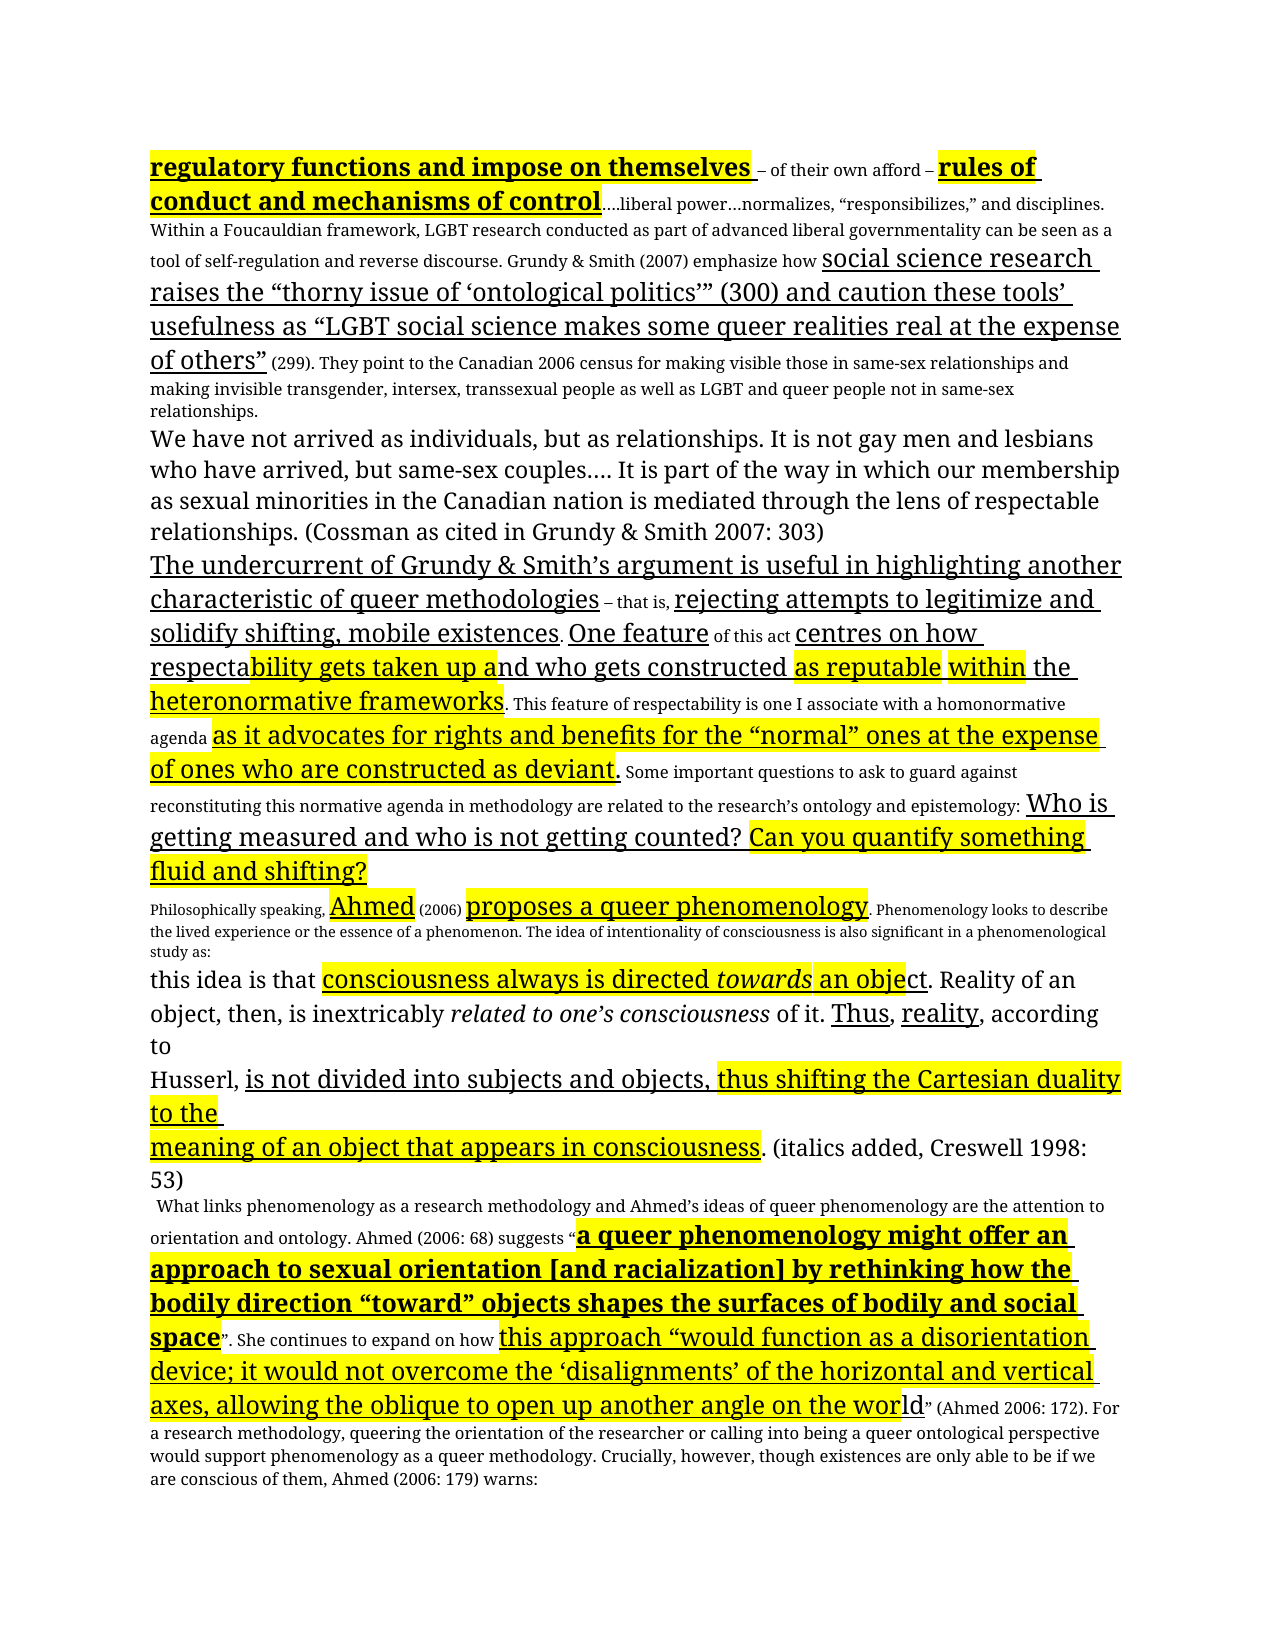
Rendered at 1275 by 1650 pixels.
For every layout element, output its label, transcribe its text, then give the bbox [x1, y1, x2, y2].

text meaning of an object that appears in consciousness. (italics added, Creswell 1998: 53) [150, 1129, 1125, 1195]
text What links phenomenology as a research methodology and Ahmed’s ideas of queer phenomenology are the attention to orientation and ontology. Ahmed (2006: 68) suggests “a queer phenomenology might offer an approach to sexual orientation [and racialization] by rethinking how the bodily direction “toward” objects shapes the surfaces of bodily and social space”. She continues to expand on how this approach “would function as a disorientation device; it would not overcome the ‘disalignments’ of the horizontal and vertical axes, allowing the oblique to open up another angle on the world” (Ahmed 2006: 172). For a research methodology, queering the orientation of the researcher or calling into being a queer ontological perspective would support phenomenology as a queer methodology. Crucially, however, though existences are only able to be if we are conscious of them, Ahmed (2006: 179) warns: [150, 1195, 1125, 1490]
text Husserl, is not divided into subjects and objects, thus shifting the Cartesian duality to the [150, 1061, 1125, 1129]
text Philosophically speaking, Ahmed (2006) proposes a queer phenomenology. Phenomenology looks to describe the lived experience or the essence of a phenomenon. The idea of intentionality of consciousness is also significant in a phenomenological study as: [150, 888, 1125, 962]
text Within a Foucauldian framework, LGBT research conducted as part of advanced liberal governmentality can be seen as a tool of self-regulation and reverse discourse. Grundy & Smith (2007) emphasize how social science research raises the “thorny issue of ‘ontological politics’” (300) and caution these tools’ usefulness as “LGBT social science makes some queer realities real at the expense of others” (299). They point to the Canadian 2006 census for making visible those in same-sex relationships and making invisible transgender, intersex, transsexual people as well as LGBT and queer people not in same-sex relationships. [150, 218, 1125, 422]
text We have not arrived as individuals, but as relationships. It is not gay men and lesbians who have arrived, but same-sex couples…. It is part of the way in which our membership as sexual minorities in the Canadian nation is mediated through the lens of respectable relationships. (Cossman as cited in Grundy & Smith 2007: 303) [150, 422, 1125, 547]
text The undercurrent of Grundy & Smith’s argument is useful in highlighting another characteristic of queer methodologies – that is, rejecting attempts to legitimize and solidify shifting, mobile existences. One feature of this act centres on how respectability gets taken up and who gets constructed as reputable within the heteronormative frameworks. This feature of respectability is one I associate with a homonormative agenda as it advocates for rights and benefits for the “normal” ones at the expense of ones who are constructed as deviant. Some important questions to ask to guard against reconstituting this normative agenda in methodology are related to the research’s ontology and epistemology: Who is getting measured and who is not getting counted? Can you quantify something fluid and shifting? [150, 547, 1125, 888]
text this idea is that consciousness always is directed towards an object. Reality of an object, then, is inextricably related to one’s consciousness of it. Thus, reality, according to [150, 962, 1125, 1061]
